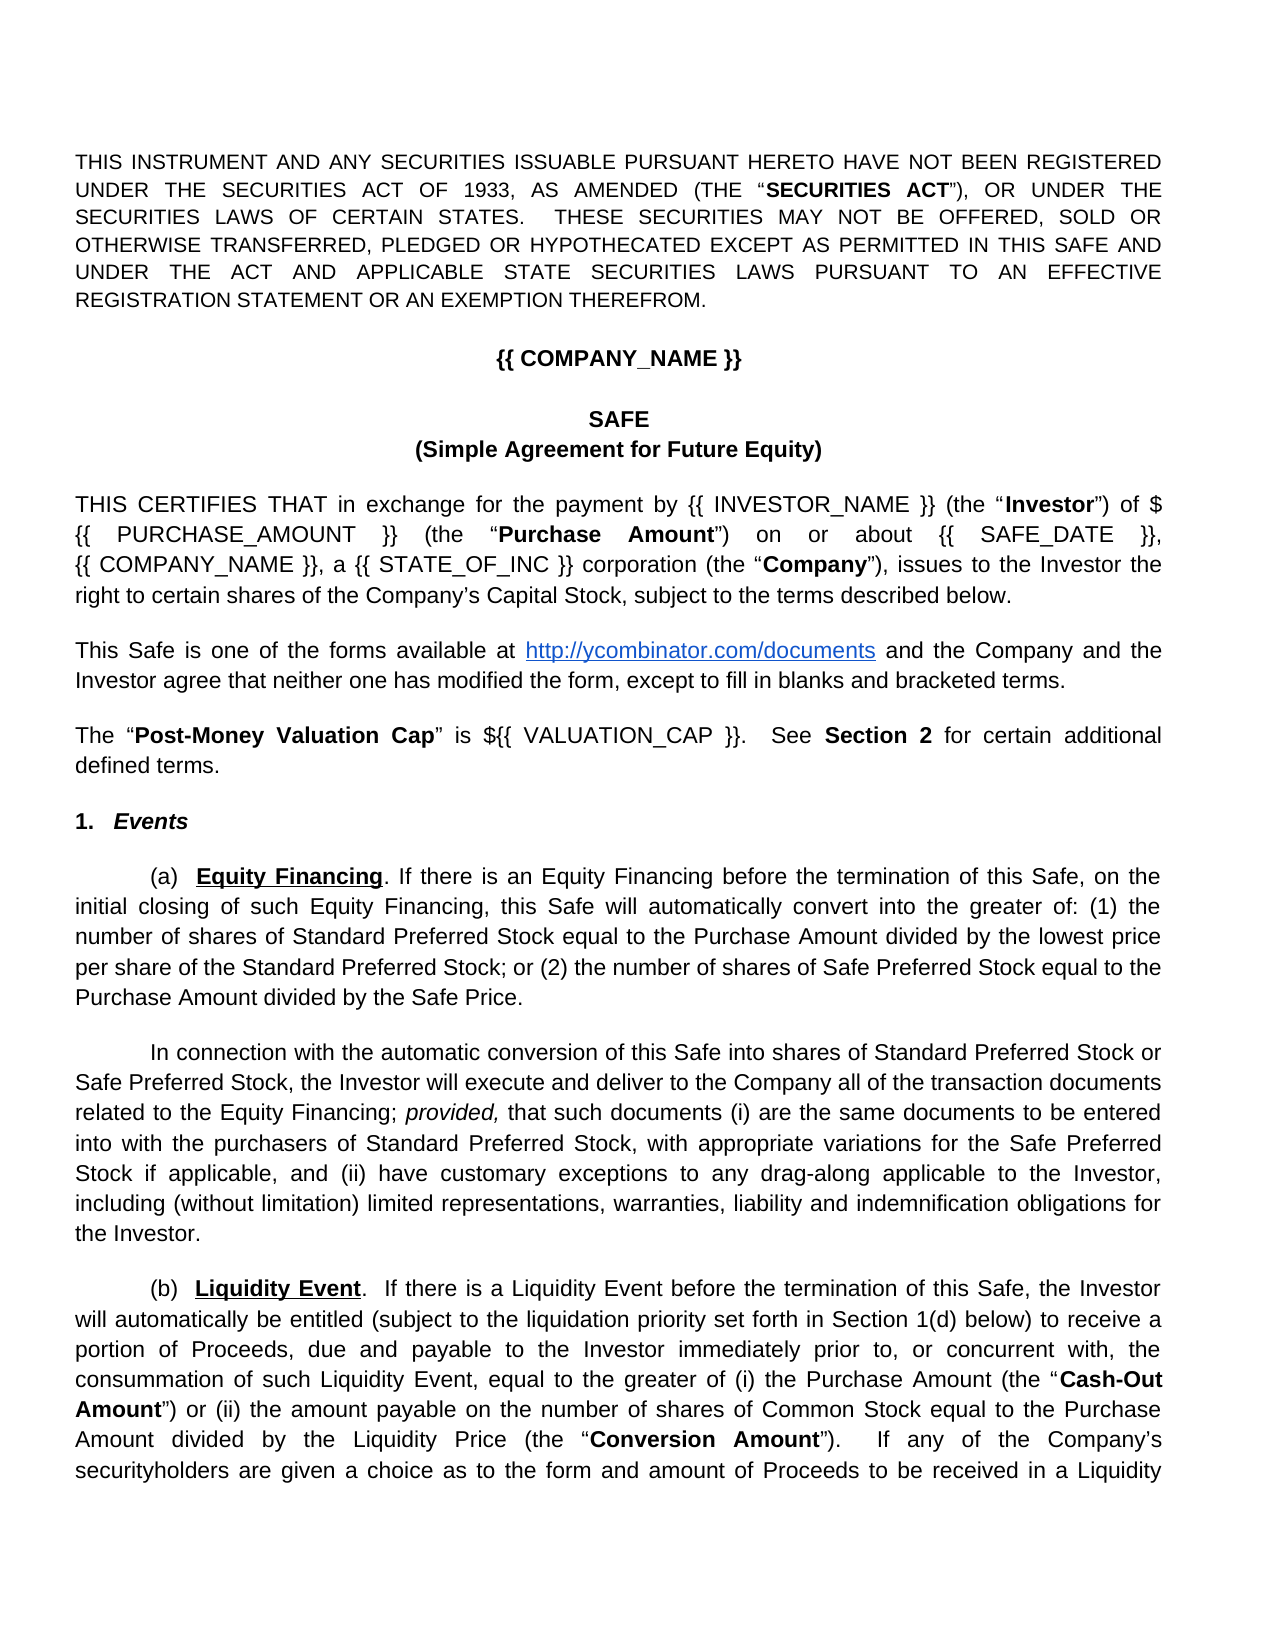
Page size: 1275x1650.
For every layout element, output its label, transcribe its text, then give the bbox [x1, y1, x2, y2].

text {{ COMPANY_NAME }} [75, 345, 1162, 372]
text THIS CERTIFIES THAT in exchange for the payment by {{ INVESTOR_NAME }} (the “Investor”) of ${{ PURCHASE_AMOUNT }} (the “Purchase Amount”) on or about {{ SAFE_DATE }}, {{ COMPANY_NAME }}, a {{ STATE_OF_INC }} corporation (the “Company”), issues to the Investor the right to certain shares of the Company’s Capital Stock, subject to the terms described below. [75, 491, 1162, 608]
text (a) Equity Financing. If there is an Equity Financing before the termination of this Safe, on the initial closing of such Equity Financing, this Safe will automatically convert into the greater of: (1) the number of shares of Standard Preferred Stock equal to the Purchase Amount divided by the lowest price per share of the Standard Preferred Stock; or (2) the number of shares of Safe Preferred Stock equal to the Purchase Amount divided by the Safe Price. [75, 863, 1162, 1010]
text 1. Events [75, 808, 1162, 834]
text (Simple Agreement for Future Equity) [75, 436, 1162, 462]
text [75, 1275, 1162, 1483]
text THIS INSTRUMENT AND ANY SECURITIES ISSUABLE PURSUANT HERETO HAVE NOT BEEN REGISTERED UNDER THE SECURITIES ACT OF 1933, AS AMENDED (THE “SECURITIES ACT”), OR UNDER THE SECURITIES LAWS OF CERTAIN STATES. THESE SECURITIES MAY NOT BE OFFERED, SOLD OR OTHERWISE TRANSFERRED, PLEDGED OR HYPOTHECATED EXCEPT AS PERMITTED IN THIS SAFE AND UNDER THE ACT AND APPLICABLE STATE SECURITIES LAWS PURSUANT TO AN EFFECTIVE REGISTRATION STATEMENT OR AN EXEMPTION THEREFROM. [75, 150, 1162, 311]
text The “Post-Money Valuation Cap” is ${{ VALUATION_CAP }}. See Section 2 for certain additional defined terms. [75, 722, 1162, 779]
text SAFE [75, 406, 1162, 432]
text This Safe is one of the forms available at http://ycombinator.com/documents and the Company and the Investor agree that neither one has modified the form, except to fill in blanks and bracketed terms. [75, 637, 1162, 693]
text In connection with the automatic conversion of this Safe into shares of Standard Preferred Stock or Safe Preferred Stock, the Investor will execute and deliver to the Company all of the transaction documents related to the Equity Financing; provided, that such documents (i) are the same documents to be entered into with the purchasers of Standard Preferred Stock, with appropriate variations for the Safe Preferred Stock if applicable, and (ii) have customary exceptions to any drag-along applicable to the Investor, including (without limitation) limited representations, warranties, liability and indemnification obligations for the Investor. [75, 1039, 1162, 1247]
